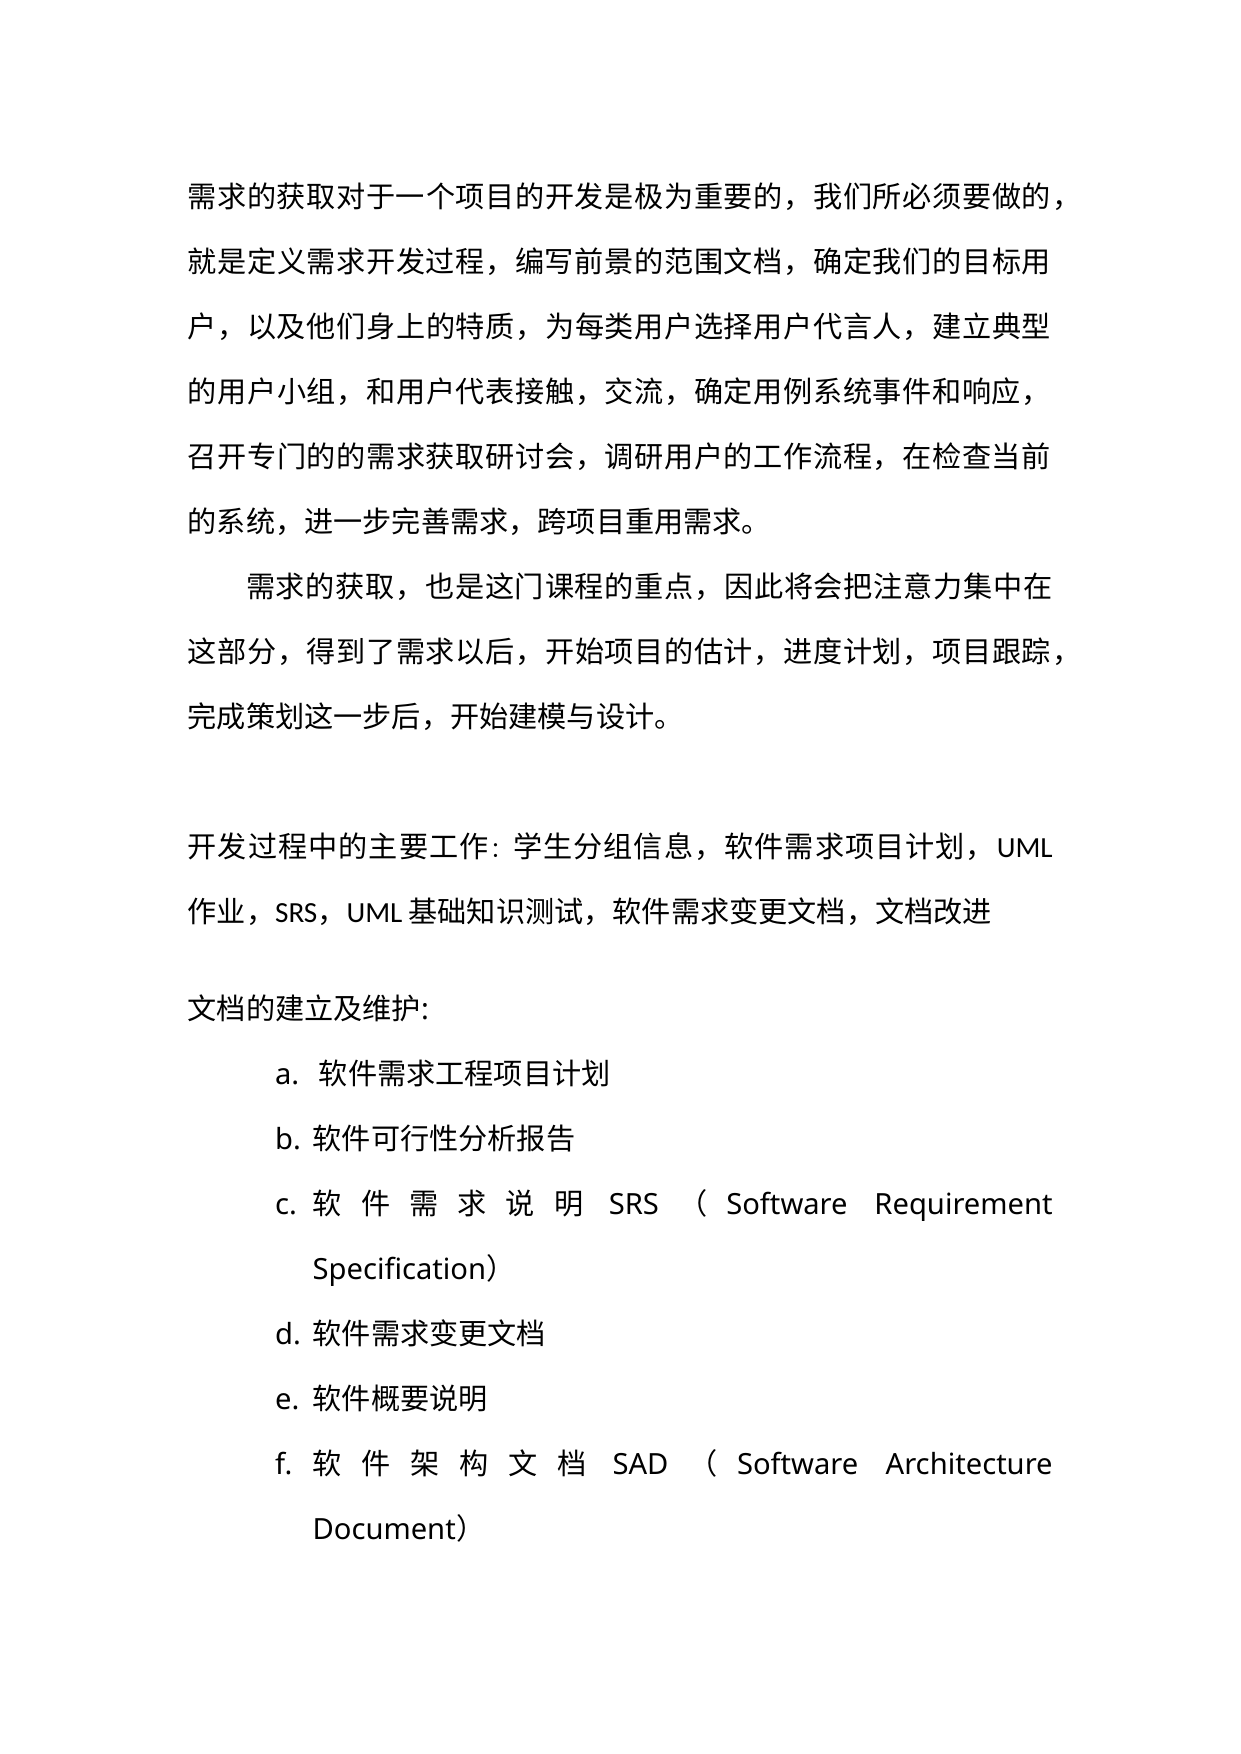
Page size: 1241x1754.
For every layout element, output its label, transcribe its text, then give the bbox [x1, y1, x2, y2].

text 需求的获取对于一个项目的开发是极为重要的，我们所必须要做的，就是定义需求开发过程，编写前景的范围文档，确定我们的目标用户，以及他们身上的特质，为每类用户选择用户代言人，建立典型的用户小组，和用户代表接触，交流，确定用例系统事件和响应，召开专门的的需求获取研讨会，调研用户的工作流程，在检查当前的系统，进一步完善需求，跨项目重用需求。 [187, 162, 1053, 552]
text 需求的获取，也是这门课程的重点，因此将会把注意力集中在这部分，得到了需求以后，开始项目的估计，进度计划，项目跟踪，完成策划这一步后，开始建模与设计。 [187, 552, 1053, 747]
list 软件需求说明SRS（Software Requirement Specification） [275, 1169, 1053, 1299]
list 软件需求变更文档 [275, 1299, 1053, 1364]
list 软件概要说明 [275, 1364, 1053, 1429]
list 软件需求工程项目计划 [275, 1039, 1053, 1104]
text 文档的建立及维护: [187, 974, 1053, 1039]
list 软件可行性分析报告 [275, 1104, 1053, 1169]
text 开发过程中的主要工作：学生分组信息，软件需求项目计划，UML作业，SRS，UML基础知识测试，软件需求变更文档，文档改进 [187, 812, 1053, 942]
list 软件架构文档SAD（Software Architecture Document） [275, 1429, 1053, 1559]
